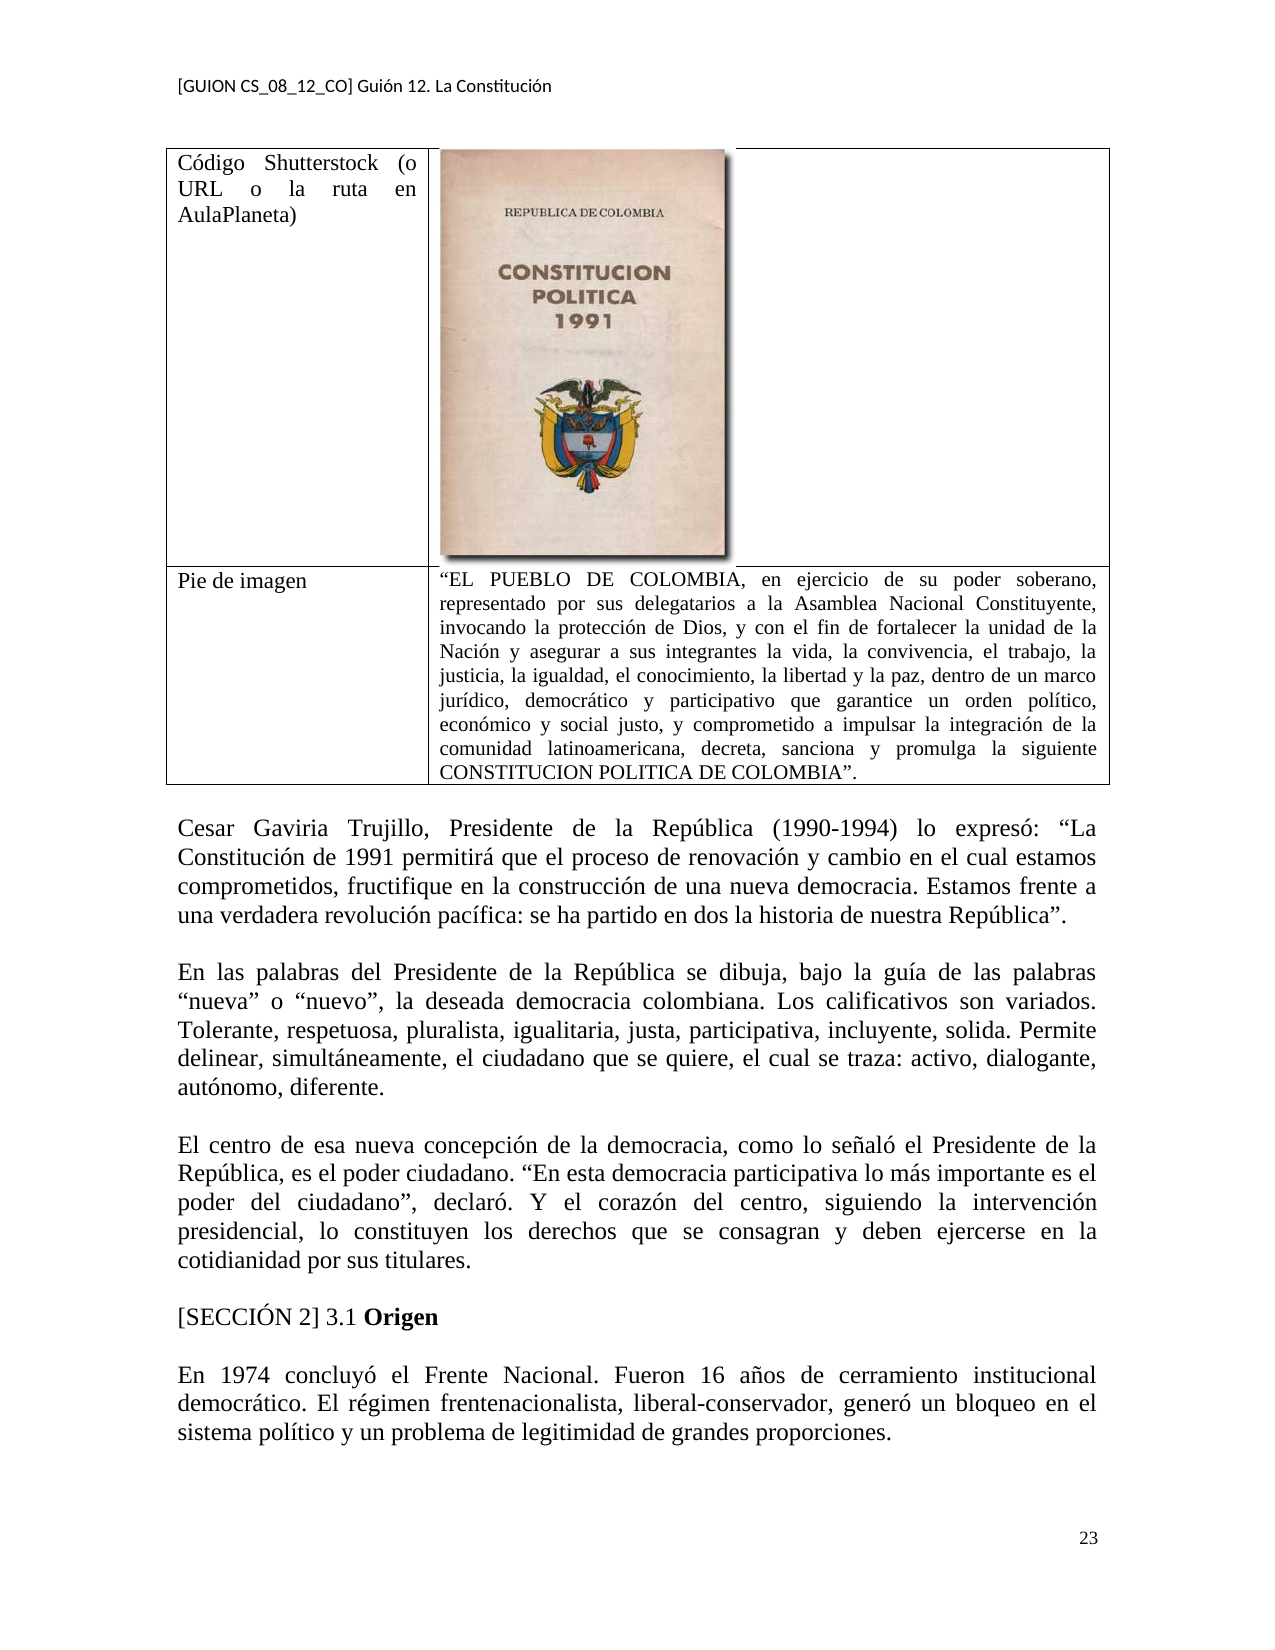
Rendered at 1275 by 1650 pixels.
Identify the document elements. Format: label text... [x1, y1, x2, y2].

table_cell Pie de imagen [167, 567, 428, 784]
text Cesar Gaviria Trujillo, Presidente de la República (1990-1994) lo expresó: “La Constitución de 1991 permitirá que el proceso de renovación y cambio en el cual estamos comprometidos, fructifique en la construcción de una nueva democracia. Estamos frente a una verdadera revolución pacífica: se ha partido en dos la historia de nuestra República”. [177, 813, 1098, 928]
table_cell [736, 149, 1109, 566]
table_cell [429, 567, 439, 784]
picture [439, 148, 736, 567]
table_cell Código Shutterstock (o URL o la ruta en AulaPlaneta) [167, 149, 428, 566]
table_cell [429, 149, 439, 566]
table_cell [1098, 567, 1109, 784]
text En 1974 concluyó el Frente Nacional. Fueron 16 años de cerramiento institucional democrático. El régimen frentenacionalista, liberal-conservador, generó un bloqueo en el sistema político y un problema de legitimidad de grandes proporciones. [177, 1360, 1098, 1446]
text El centro de esa nueva concepción de la democracia, como lo señaló el Presidente de la República, es el poder ciudadano. “En esta democracia participativa lo más importante es el poder del ciudadano”, declaró. Y el corazón del centro, siguiendo la intervención presidencial, lo constituyen los derechos que se consagran y deben ejercerse en la cotidianidad por sus titulares. [177, 1130, 1098, 1273]
text En las palabras del Presidente de la República se dibuja, bajo la guía de las palabras “nueva” o “nuevo”, la deseada democracia colombiana. Los calificativos son variados. Tolerante, respetuosa, pluralista, igualitaria, justa, participativa, incluyente, solida. Permite delinear, simultáneamente, el ciudadano que se quiere, el cual se traza: activo, dialogante, autónomo, diferente. [177, 957, 1098, 1101]
text [SECCIÓN 2] 3.1 Origen [177, 1302, 1098, 1331]
